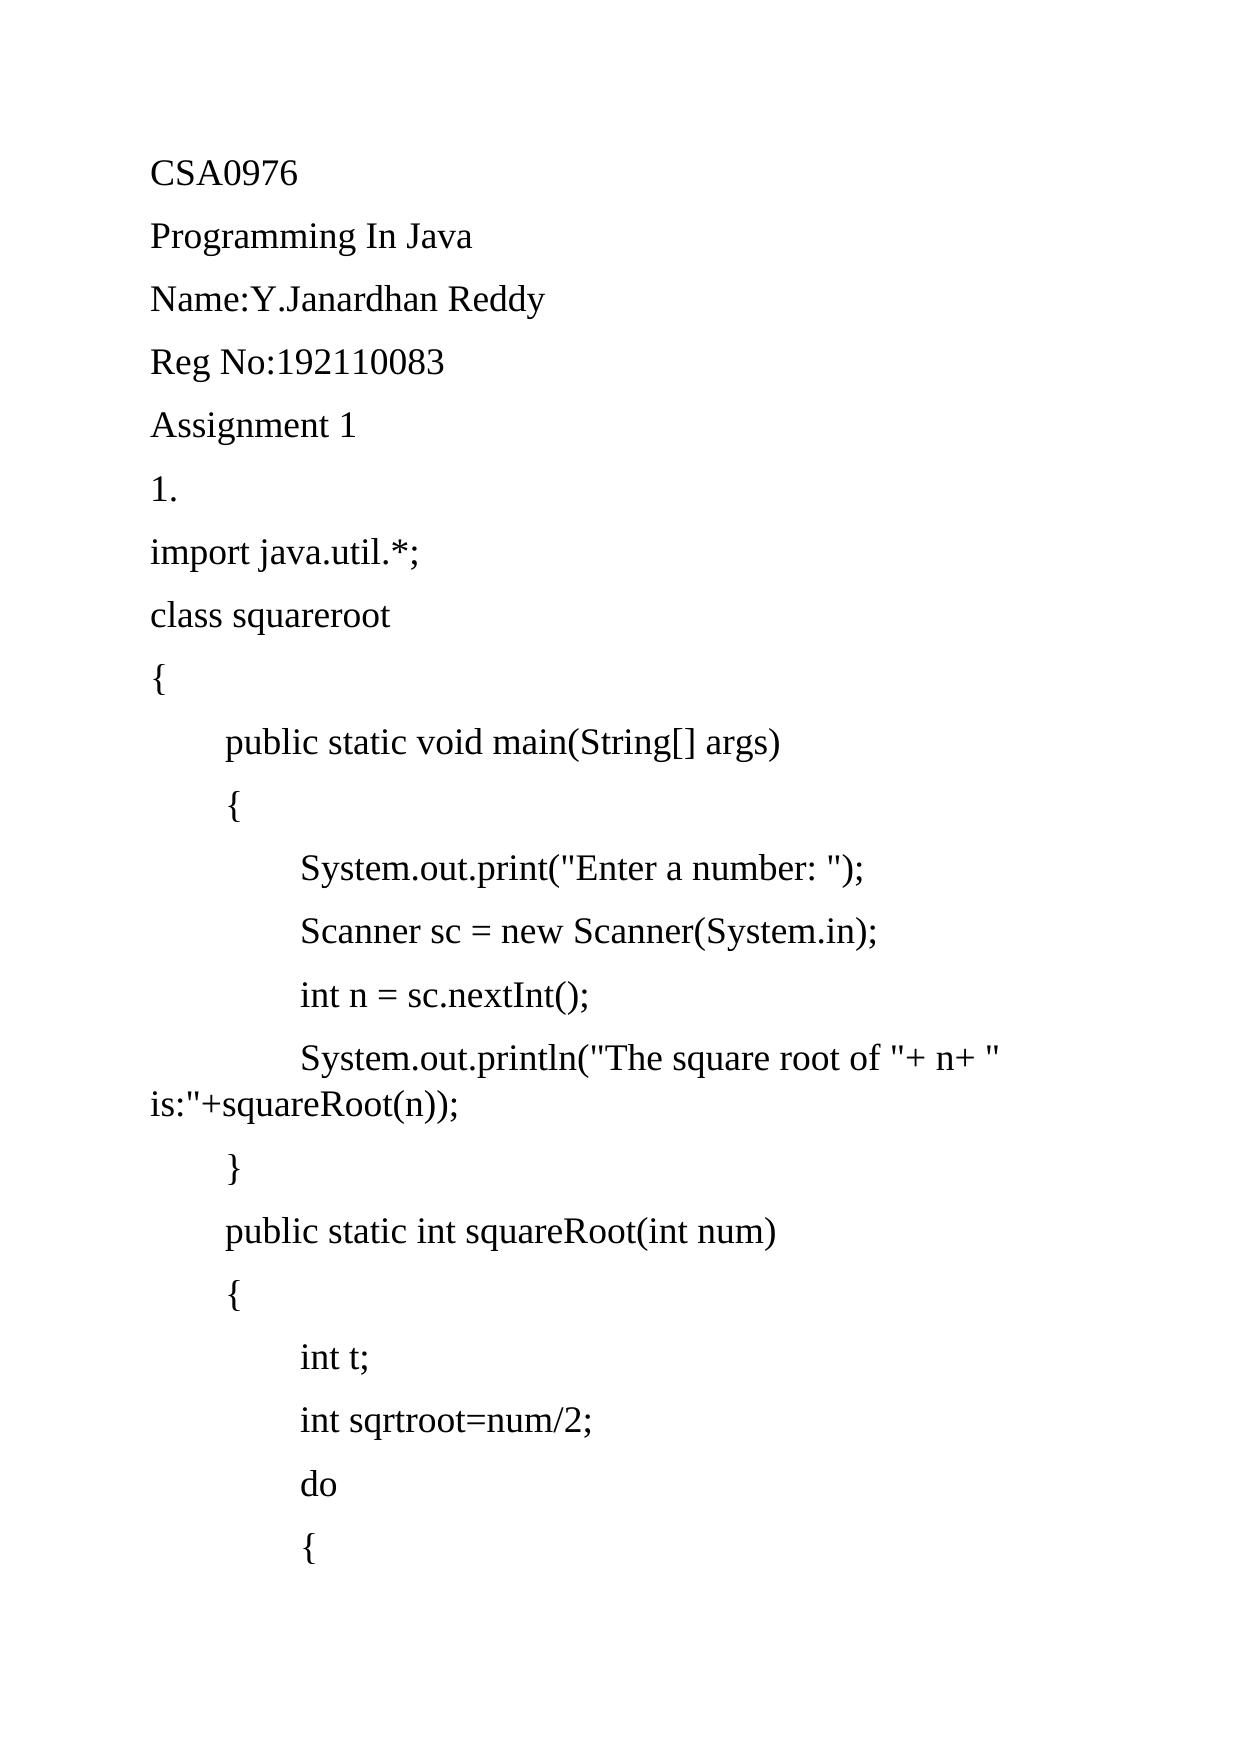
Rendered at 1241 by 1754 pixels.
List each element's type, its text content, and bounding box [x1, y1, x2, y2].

text Assignment 1 [150, 403, 1090, 446]
text int n = sc.nextInt(); [150, 972, 1090, 1015]
text } [150, 1145, 1090, 1188]
text do [150, 1461, 1090, 1504]
text 1. [150, 466, 1090, 509]
text int sqrtroot=num/2; [150, 1398, 1090, 1441]
text CSA0976 [150, 150, 1090, 193]
text System.out.print("Enter a number: "); [150, 846, 1090, 889]
text Scanner sc = new Scanner(System.in); [150, 909, 1090, 952]
text { [150, 656, 1090, 699]
text { [150, 1524, 1090, 1567]
text Programming In Java [150, 213, 1090, 256]
text public static int squareRoot(int num) [150, 1208, 1090, 1251]
text Reg No:192110083 [150, 340, 1090, 383]
text { [150, 1271, 1090, 1314]
text public static void main(String[] args) [150, 719, 1090, 762]
text class squareroot [150, 593, 1090, 636]
text { [150, 782, 1090, 825]
text import java.util.*; [150, 529, 1090, 572]
text Name:Y.Janardhan Reddy [150, 276, 1090, 319]
text int t; [150, 1335, 1090, 1378]
text System.out.println("The square root of "+ n+ " is:"+squareRoot(n)); [150, 1035, 1090, 1125]
